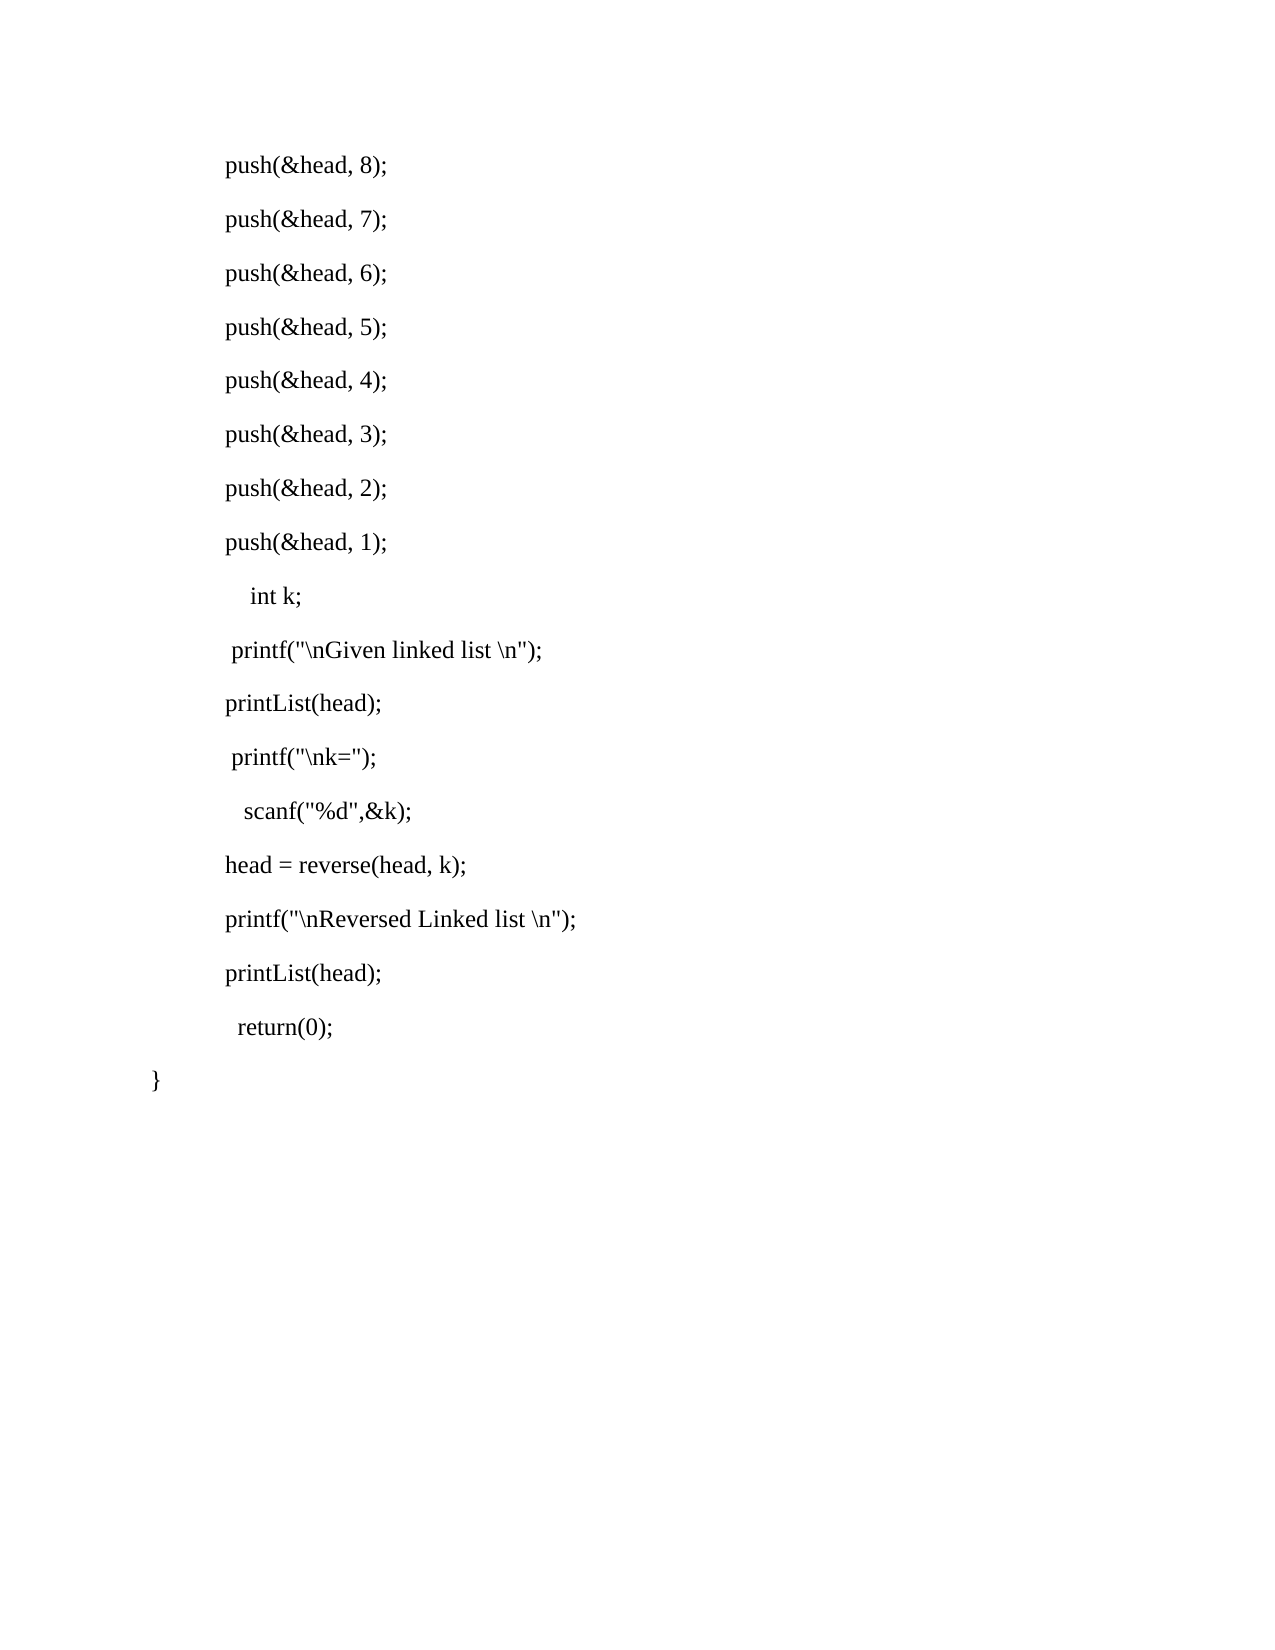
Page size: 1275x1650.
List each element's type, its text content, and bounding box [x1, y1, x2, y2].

text push(&head, 5); [150, 312, 1125, 340]
text scanf("%d",&k); [150, 796, 1125, 825]
text } [150, 1066, 1125, 1094]
text push(&head, 1); [150, 527, 1125, 556]
text push(&head, 4); [150, 365, 1125, 394]
text return(0); [150, 1012, 1125, 1040]
text push(&head, 7); [150, 204, 1125, 233]
text printf("\nk="); [150, 742, 1125, 771]
text int k; [150, 581, 1125, 609]
text push(&head, 6); [150, 258, 1125, 286]
text head = reverse(head, k); [150, 850, 1125, 879]
text push(&head, 2); [150, 473, 1125, 502]
text push(&head, 3); [150, 419, 1125, 448]
text printf("\nReversed Linked list \n"); [150, 904, 1125, 933]
text printList(head); [150, 958, 1125, 987]
text push(&head, 8); [150, 150, 1125, 179]
text printList(head); [150, 688, 1125, 717]
text printf("\nGiven linked list \n"); [150, 635, 1125, 663]
